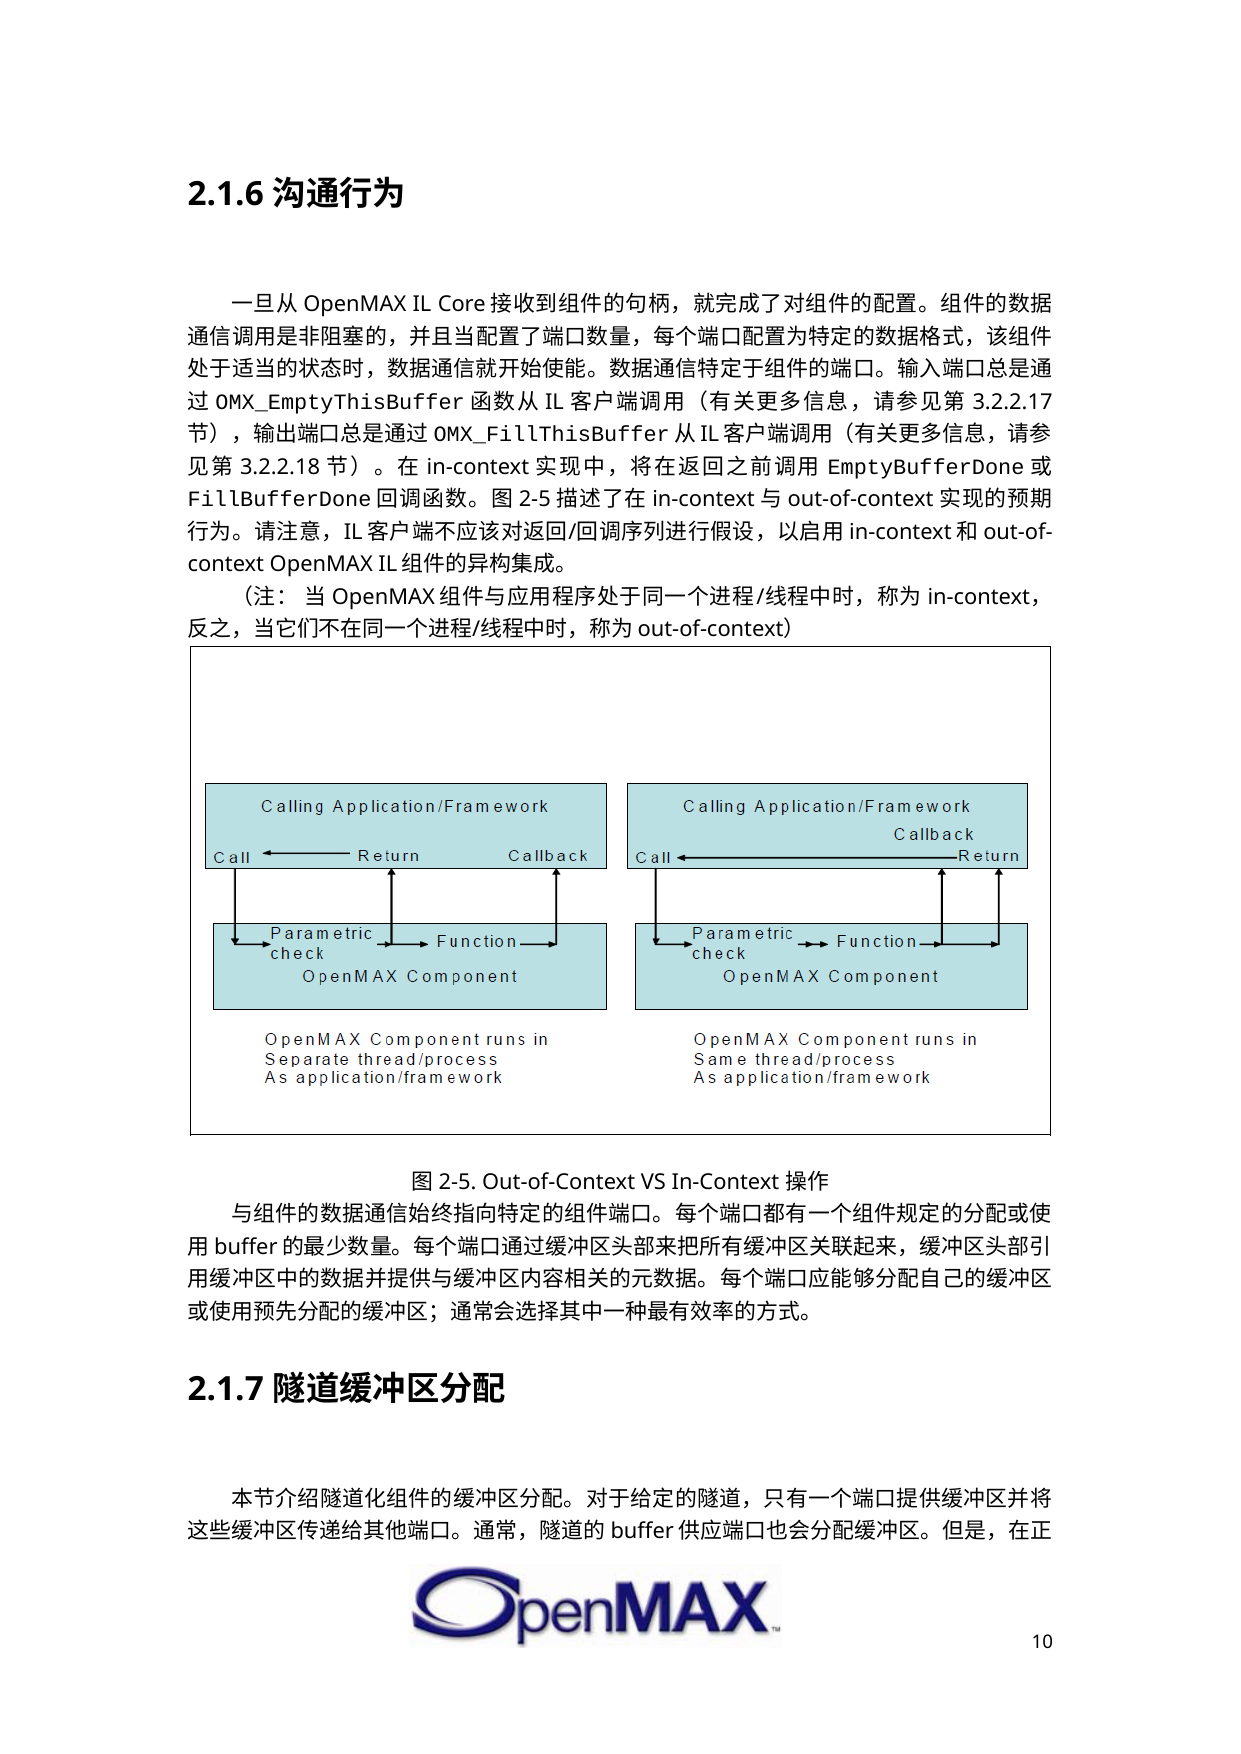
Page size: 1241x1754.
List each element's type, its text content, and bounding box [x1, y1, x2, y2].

subtitle 2.1.7 隧道缓冲区分配 [187, 1353, 1053, 1418]
text 一旦从OpenMAX IL Core接收到组件的句柄，就完成了对组件的配置。组件的数据通信调用是非阻塞的，并且当配置了端口数量，每个端口配置为特定的数据格式，该组件处于适当的状态时，数据通信就开始使能。数据通信特定于组件的端口。输入端口总是通过OMX_EmptyThisBuffer函数从IL客户端调用（有关更多信息，请参见第3.2.2.17节），输出端口总是通过OMX_FillThisBuffer从IL客户端调用（有关更多信息，请参见第3.2.2.18节）。在in-context实现中，将在返回之前调用EmptyBufferDone或FillBufferDone回调函数。图2-5描述了在in-context与out-of-context实现的预期行为。请注意，IL客户端不应该对返回/回调序列进行假设，以启用in-context和out-of-context OpenMAX IL组件的异构集成。 [187, 286, 1053, 578]
text 图 2-5. Out-of-Context VS In-Context 操作 [187, 1163, 1053, 1196]
picture [187, 643, 1053, 1137]
text 与组件的数据通信始终指向特定的组件端口。每个端口都有一个组件规定的分配或使用buffer的最少数量。每个端口通过缓冲区头部来把所有缓冲区关联起来，缓冲区头部引用缓冲区中的数据并提供与缓冲区内容相关的元数据。每个端口应能够分配自己的缓冲区或使用预先分配的缓冲区；通常会选择其中一种最有效率的方式。 [187, 1196, 1053, 1326]
subtitle 2.1.6 沟通行为 [187, 158, 1053, 223]
text （注： 当OpenMAX组件与应用程序处于同一个进程/线程中时，称为in-context，反之，当它们不在同一个进程/线程中时，称为out-of-context） [187, 578, 1053, 643]
